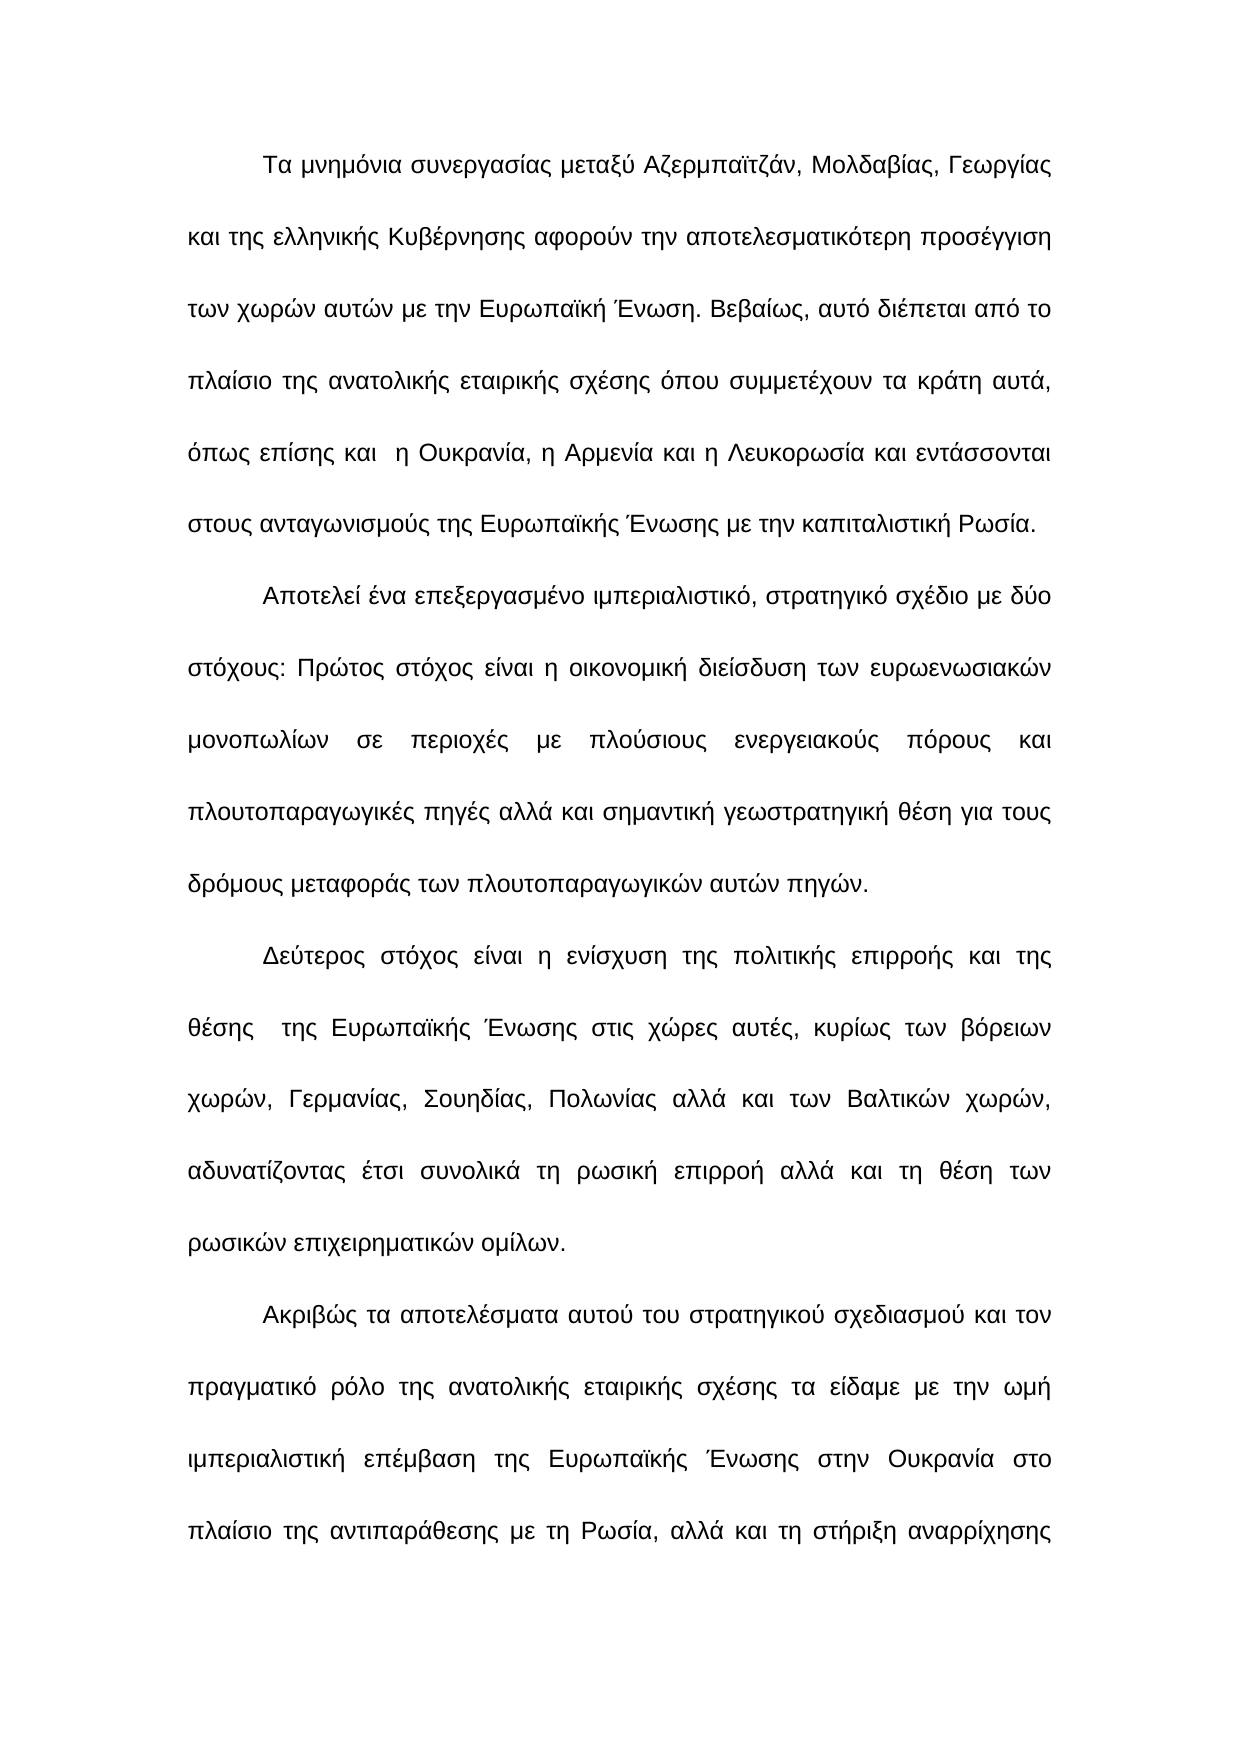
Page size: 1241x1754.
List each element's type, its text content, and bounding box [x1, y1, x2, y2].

text Δεύτερος στόχος είναι η ενίσχυση της πολιτικής επιρροής και της θέσης της Ευρωπαϊκής Ένωσης στις χώρες αυτές, κυρίως των βόρειων χωρών, Γερμανίας, Σουηδίας, Πολωνίας αλλά και των Βαλτικών χωρών, αδυνατίζοντας έτσι συνολικά τη ρωσική επιρροή αλλά και τη θέση των ρωσικών επιχειρηματικών ομίλων. [187, 941, 1053, 1257]
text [187, 1300, 1053, 1544]
text Τα μνημόνια συνεργασίας μεταξύ Αζερμπαϊτζάν, Μολδαβίας, Γεωργίας και της ελληνικής Κυβέρνησης αφορούν την αποτελεσματικότερη προσέγγιση των χωρών αυτών με την Ευρωπαϊκή Ένωση. Βεβαίως, αυτό διέπεται από το πλαίσιο της ανατολικής εταιρικής σχέσης όπου συμμετέχουν τα κράτη αυτά, όπως επίσης και η Ουκρανία, η Αρμενία και η Λευκορωσία και εντάσσονται στους ανταγωνισμούς της Ευρωπαϊκής Ένωσης με την καπιταλιστική Ρωσία. [187, 150, 1053, 538]
text Αποτελεί ένα επεξεργασμένο ιμπεριαλιστικό, στρατηγικό σχέδιο με δύο στόχους: Πρώτος στόχος είναι η οικονομική διείσδυση των ευρωενωσιακών μονοπωλίων σε περιοχές με πλούσιους ενεργειακούς πόρους και πλουτοπαραγωγικές πηγές αλλά και σημαντική γεωστρατηγική θέση για τους δρόμους μεταφοράς των πλουτοπαραγωγικών αυτών πηγών. [187, 581, 1053, 897]
